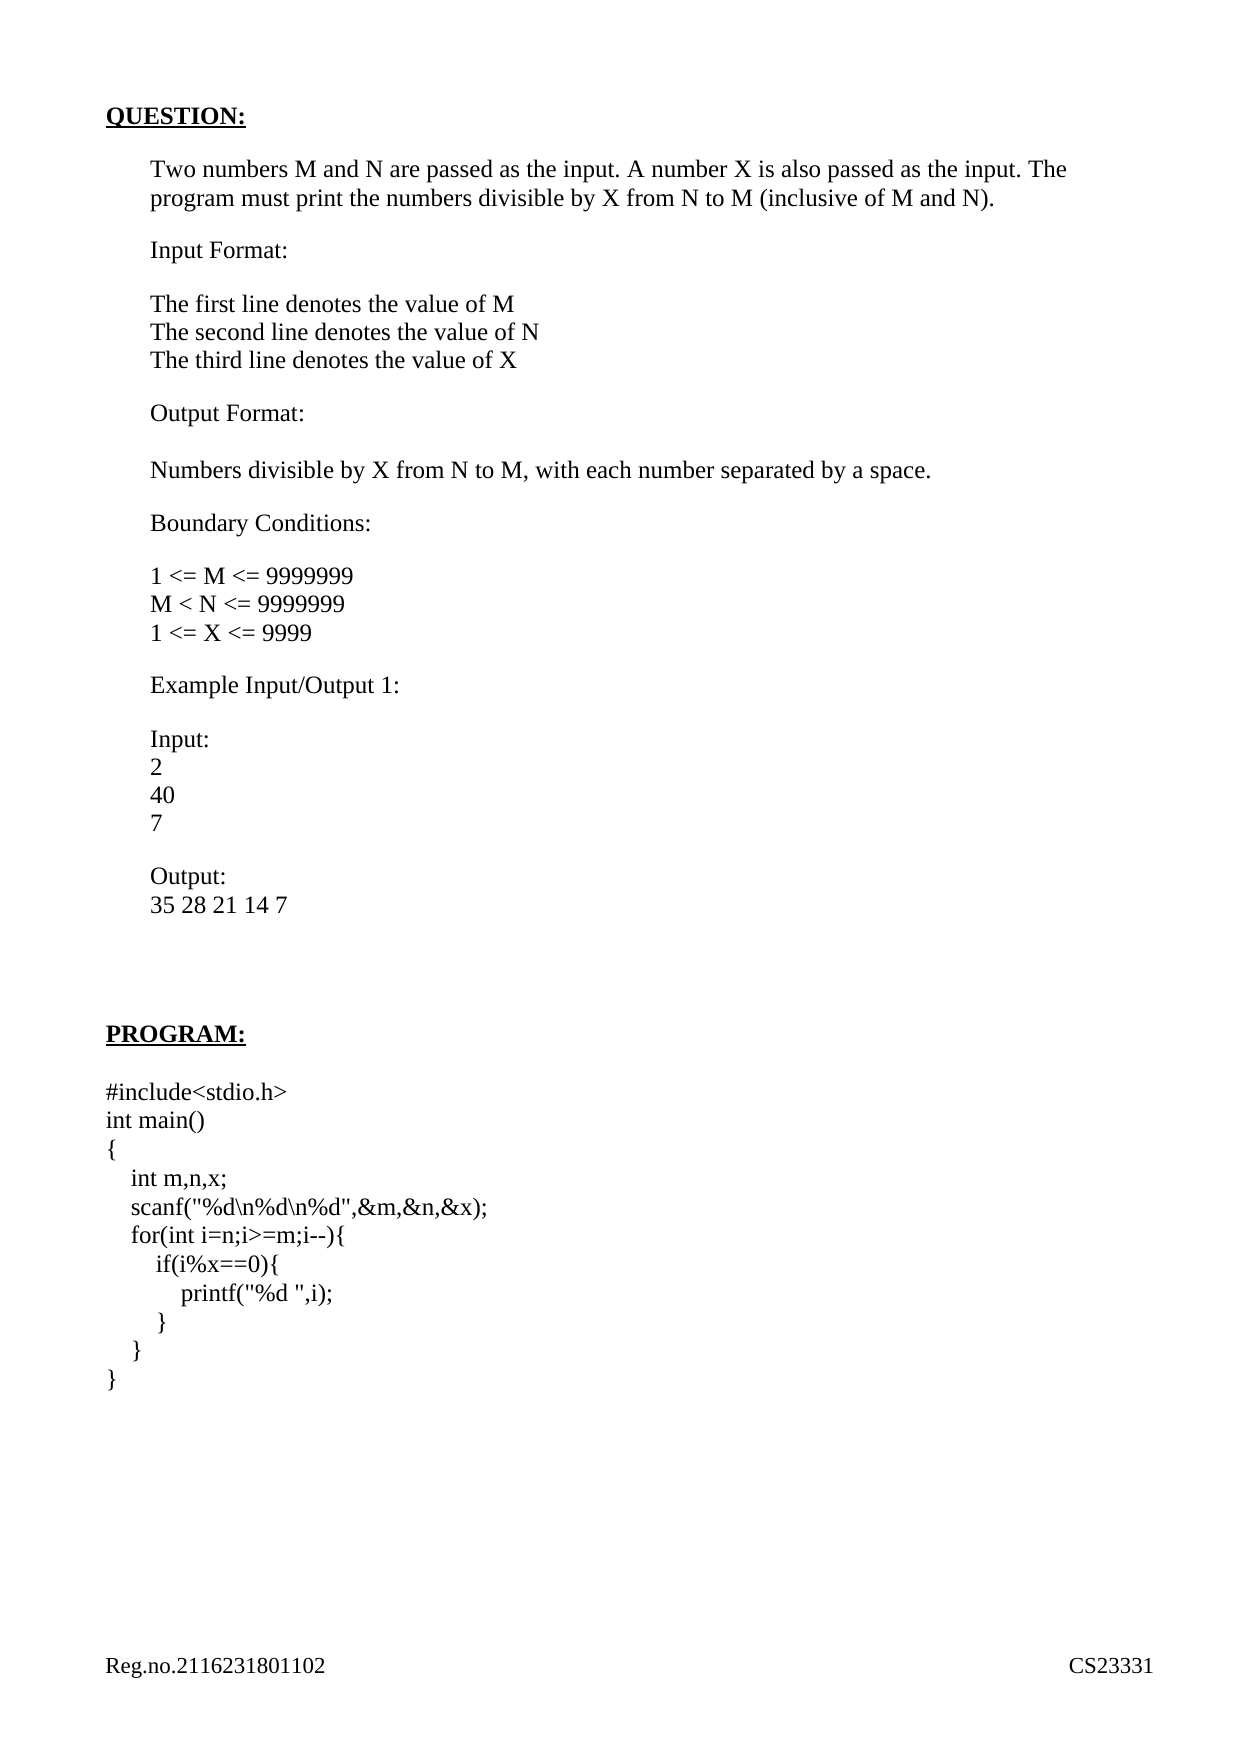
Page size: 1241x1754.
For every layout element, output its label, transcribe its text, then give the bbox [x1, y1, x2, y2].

text Two numbers M and N are passed as the input. A number X is also passed as the input. The program must print the numbers divisible by X from N to M (inclusive of M and N). [150, 155, 1080, 211]
text scanf("%d\n%d\n%d",&m,&n,&x); [106, 1192, 1155, 1220]
text Input Format: [150, 236, 1080, 264]
text Boundary Conditions: [150, 509, 1080, 537]
text } [106, 1335, 1155, 1364]
text } [106, 1307, 1155, 1335]
text 1 <= M <= 9999999 M < N <= 9999999 1 <= X <= 9999 [150, 562, 1080, 646]
text if(i%x==0){ [106, 1249, 1155, 1278]
text Input: 2 40 7 [150, 724, 1080, 837]
text The first line denotes the value of M The second line denotes the value of N The third line denotes the value of X [150, 289, 1080, 374]
text int main() [106, 1105, 1155, 1134]
text Example Input/Output 1: [150, 671, 1080, 699]
text #include<stdio.h> [106, 1077, 1155, 1105]
text Output: 35 28 21 14 7 [150, 862, 1080, 919]
text int m,n,x; [106, 1163, 1155, 1192]
text QUESTION: [106, 101, 1155, 130]
text Output Format: Numbers divisible by X from N to M, with each number separated by a space. [150, 399, 1080, 484]
text for(int i=n;i>=m;i--){ [106, 1220, 1155, 1249]
text PROGRAM: [106, 1019, 1155, 1048]
text } [106, 1364, 1155, 1393]
text printf("%d ",i); [106, 1278, 1155, 1307]
text { [106, 1134, 1155, 1163]
